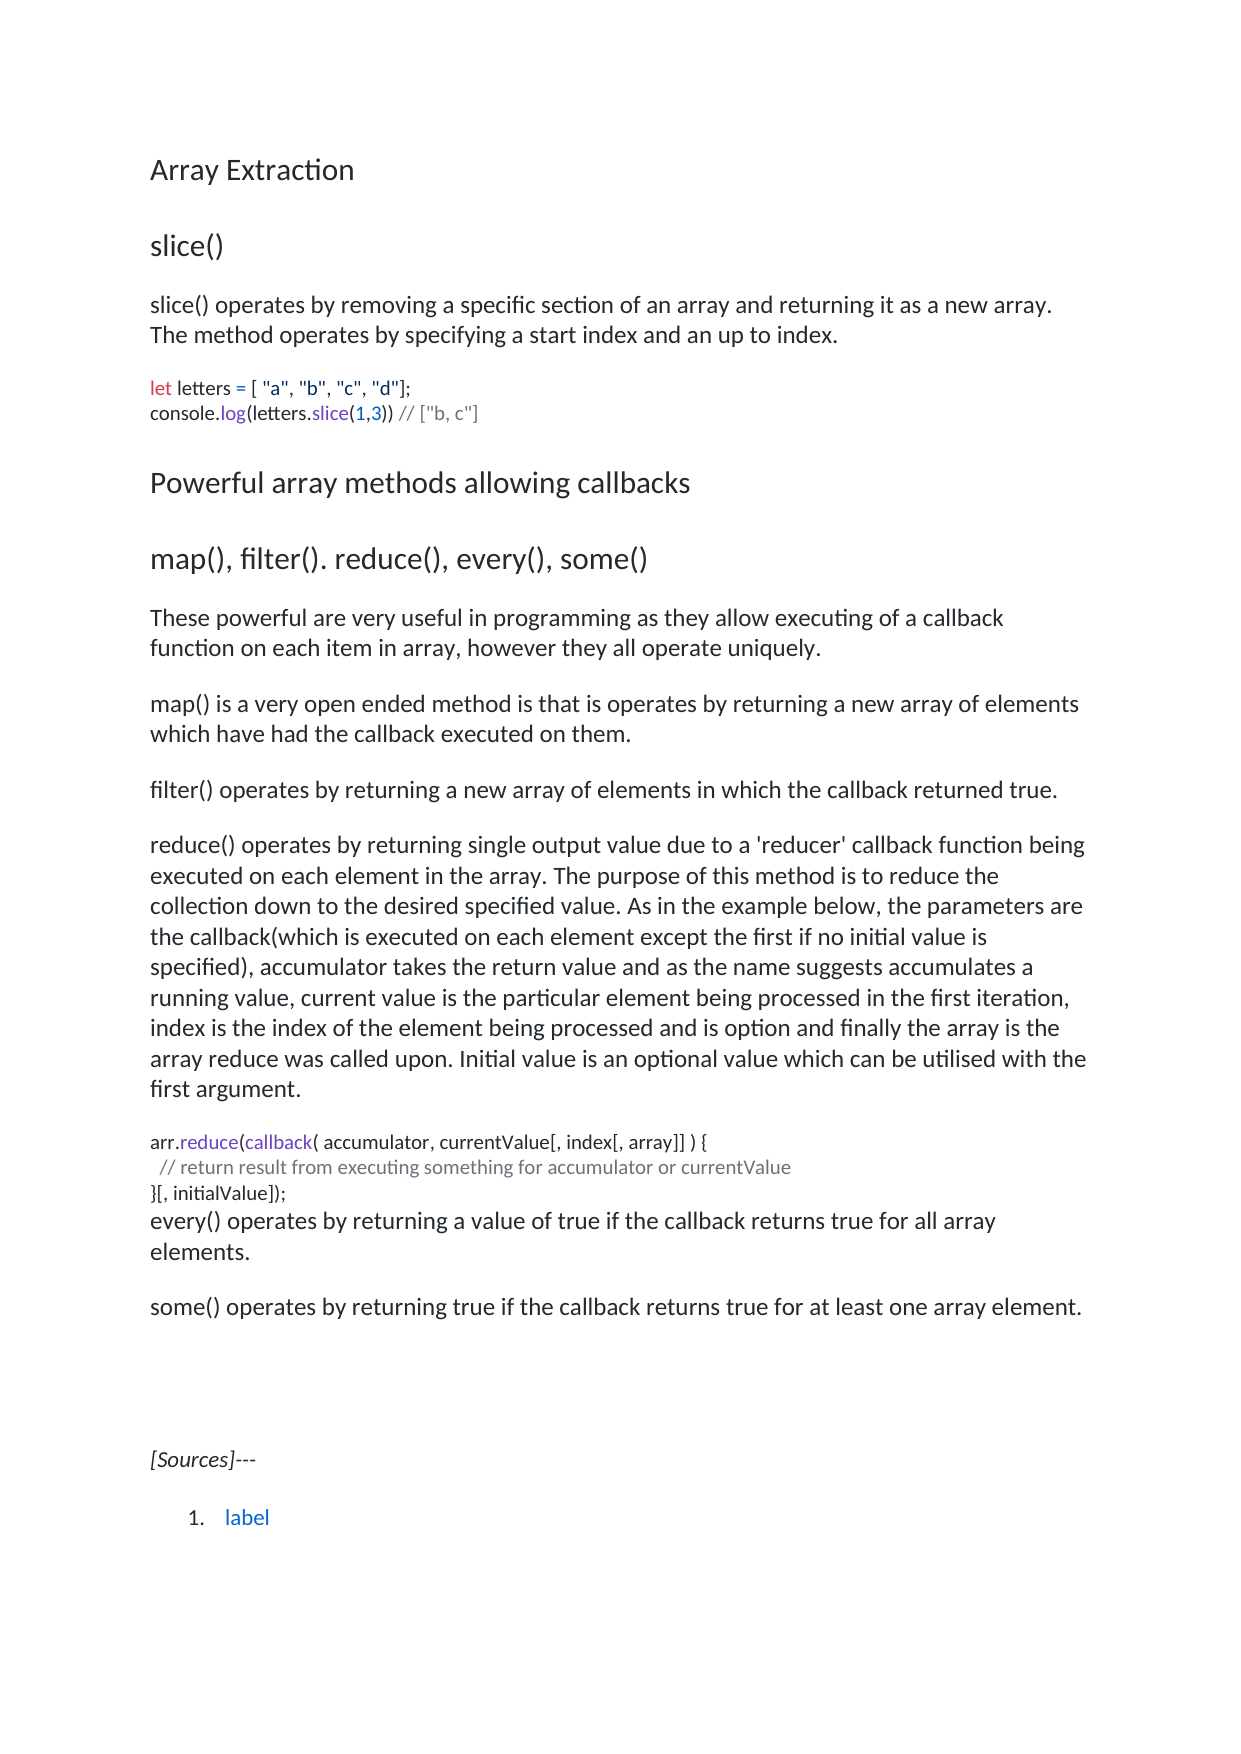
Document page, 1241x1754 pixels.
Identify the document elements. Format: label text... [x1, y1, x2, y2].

text filter() operates by returning a new array of elements in which the callback returned true. [150, 774, 1090, 804]
text }[, initialValue]); [150, 1180, 1090, 1205]
text These powerful are very useful in programming as they allow executing of a callback function on each item in array, however they all operate uniquely. [150, 602, 1090, 663]
text map() is a very open ended method is that is operates by returning a new array of elements which have had the callback executed on them. [150, 688, 1090, 749]
subtitle slice() [150, 226, 1090, 264]
subtitle Powerful array methods allowing callbacks [150, 463, 1090, 501]
subtitle map(), filter(). reduce(), every(), some() [150, 539, 1090, 577]
text let letters = [ "a", "b", "c", "d"]; [150, 375, 1090, 400]
list label [187, 1503, 1090, 1531]
text slice() operates by removing a specific section of an array and returning it as a new array. The method operates by specifying a start index and an up to index. [150, 289, 1090, 350]
text reduce() operates by returning single output value due to a 'reducer' callback function being executed on each element in the array. The purpose of this method is to reduce the collection down to the desired specified value. As in the example below, the parameters are the callback(which is executed on each element except the first if no initial value is specified), accumulator takes the return value and as the name suggests accumulates a running value, current value is the particular element being processed in the first iteration, index is the index of the element being processed and is option and finally the array is the array reduce was called upon. Initial value is an optional value which can be utilised with the first argument. [150, 829, 1090, 1104]
subtitle [Sources]--- [150, 1446, 1090, 1473]
text // return result from executing something for accumulator or currentValue [150, 1154, 1090, 1180]
text console.log(letters.slice(1,3)) // ["b, c"] [150, 400, 1090, 426]
text every() operates by returning a value of true if the callback returns true for all array elements. [150, 1205, 1090, 1266]
text arr.reduce(callback( accumulator, currentValue[, index[, array]] ) { [150, 1129, 1090, 1154]
text some() operates by returning true if the callback returns true for at least one array element. [150, 1291, 1090, 1322]
subtitle Array Extraction [150, 150, 1090, 188]
